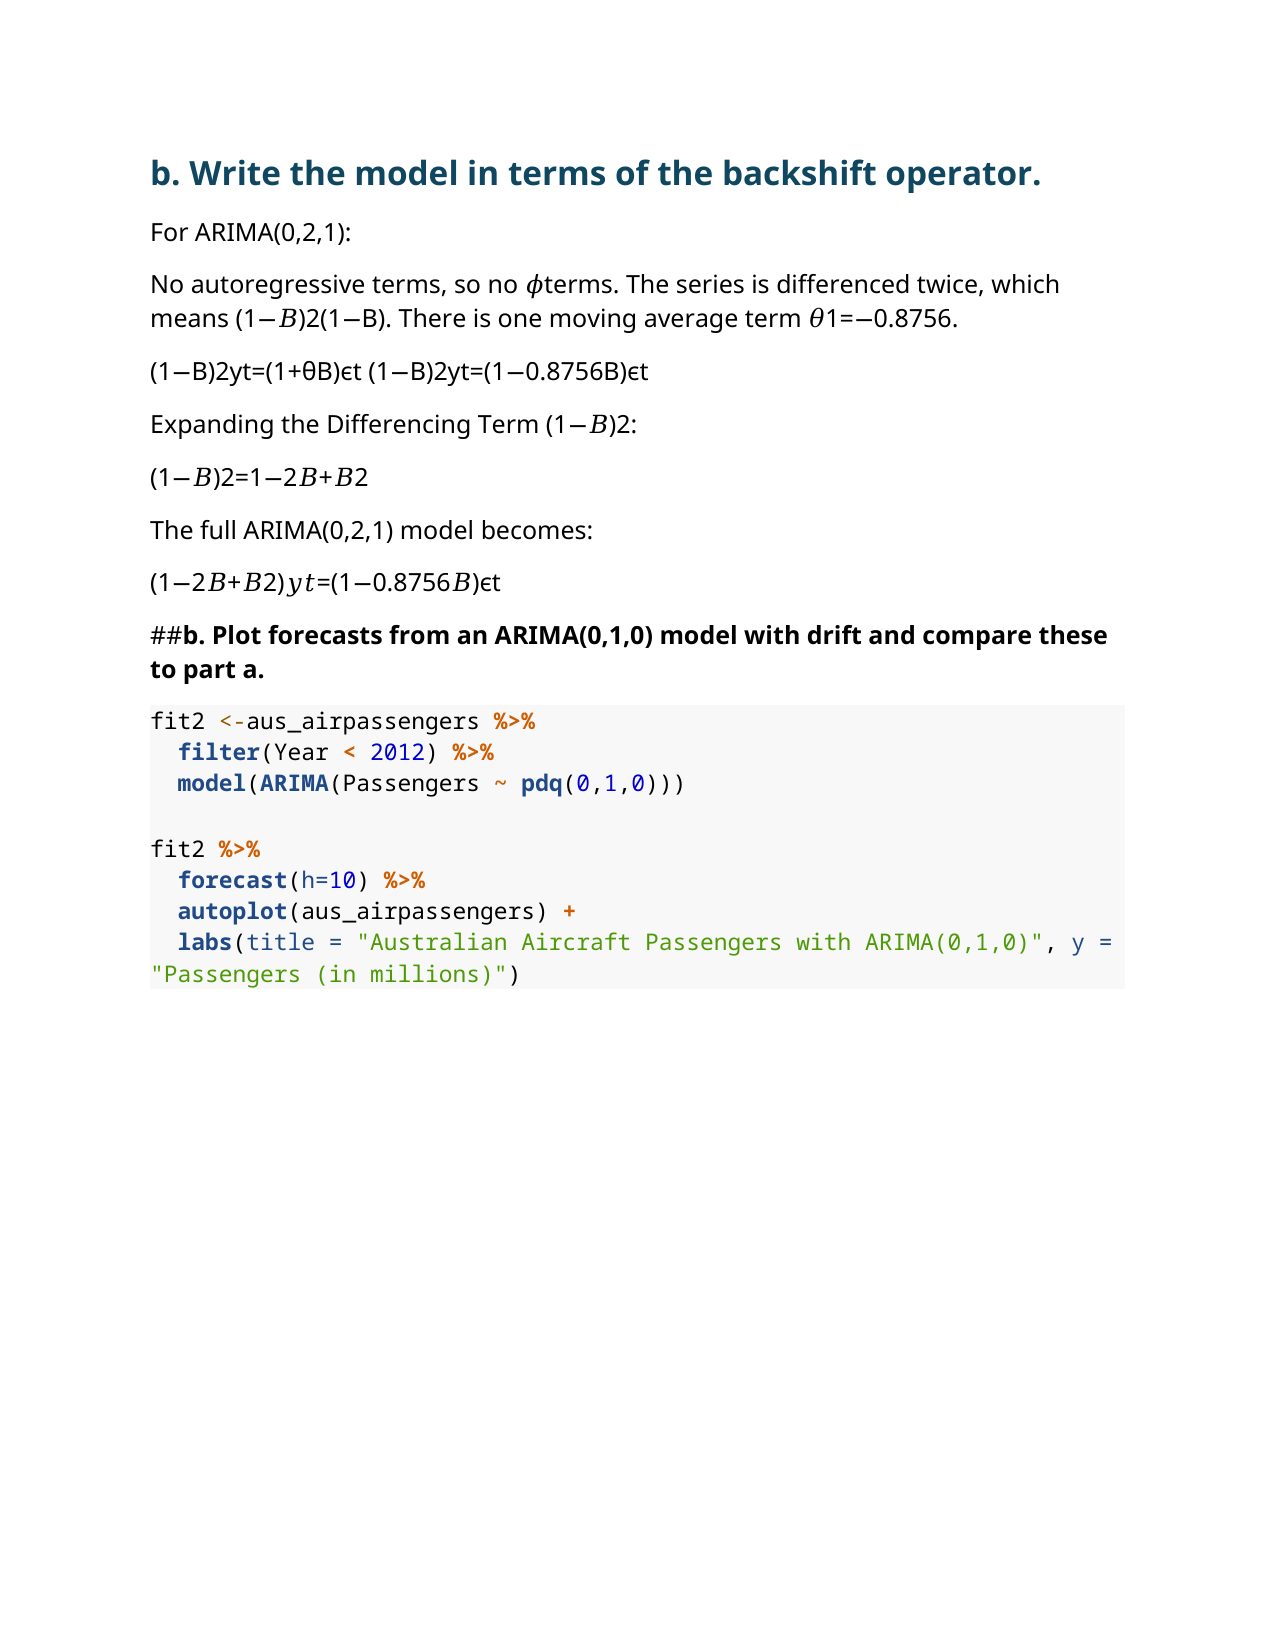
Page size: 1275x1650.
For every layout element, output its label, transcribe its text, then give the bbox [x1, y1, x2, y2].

subtitle b. Write the model in terms of the backshift operator. [150, 150, 1125, 195]
text (1−B)2yt=(1+θB)ϵt (1−B)2yt=(1−0.8756B)ϵt [150, 354, 1125, 388]
text No autoregressive terms, so no 𝜙terms. The series is differenced twice, which means (1−𝐵)2(1−B). There is one moving average term 𝜃1=−0.8756. [150, 267, 1125, 335]
text (1−𝐵)2=1−2𝐵+𝐵2 [150, 459, 1125, 493]
text fit2 <-aus_airpassengers %>% filter(Year < 2012) %>% model(ARIMA(Passengers ~ pdq(0,1,0))) fit2 %>% forecast(h=10) %>% autoplot(aus_airpassengers) + labs(title = "Australian Aircraft Passengers with ARIMA(0,1,0)", y = "Passengers (in millions)") [150, 705, 1125, 989]
text The full ARIMA(0,2,1) model becomes: [150, 512, 1125, 546]
text ##b. Plot forecasts from an ARIMA(0,1,0) model with drift and compare these to part a. [150, 618, 1125, 686]
text (1−2𝐵+𝐵2)𝑦𝑡=(1−0.8756𝐵)ϵt [150, 565, 1125, 599]
text Expanding the Differencing Term (1−𝐵)2: [150, 407, 1125, 441]
text For ARIMA(0,2,1): [150, 214, 1125, 248]
